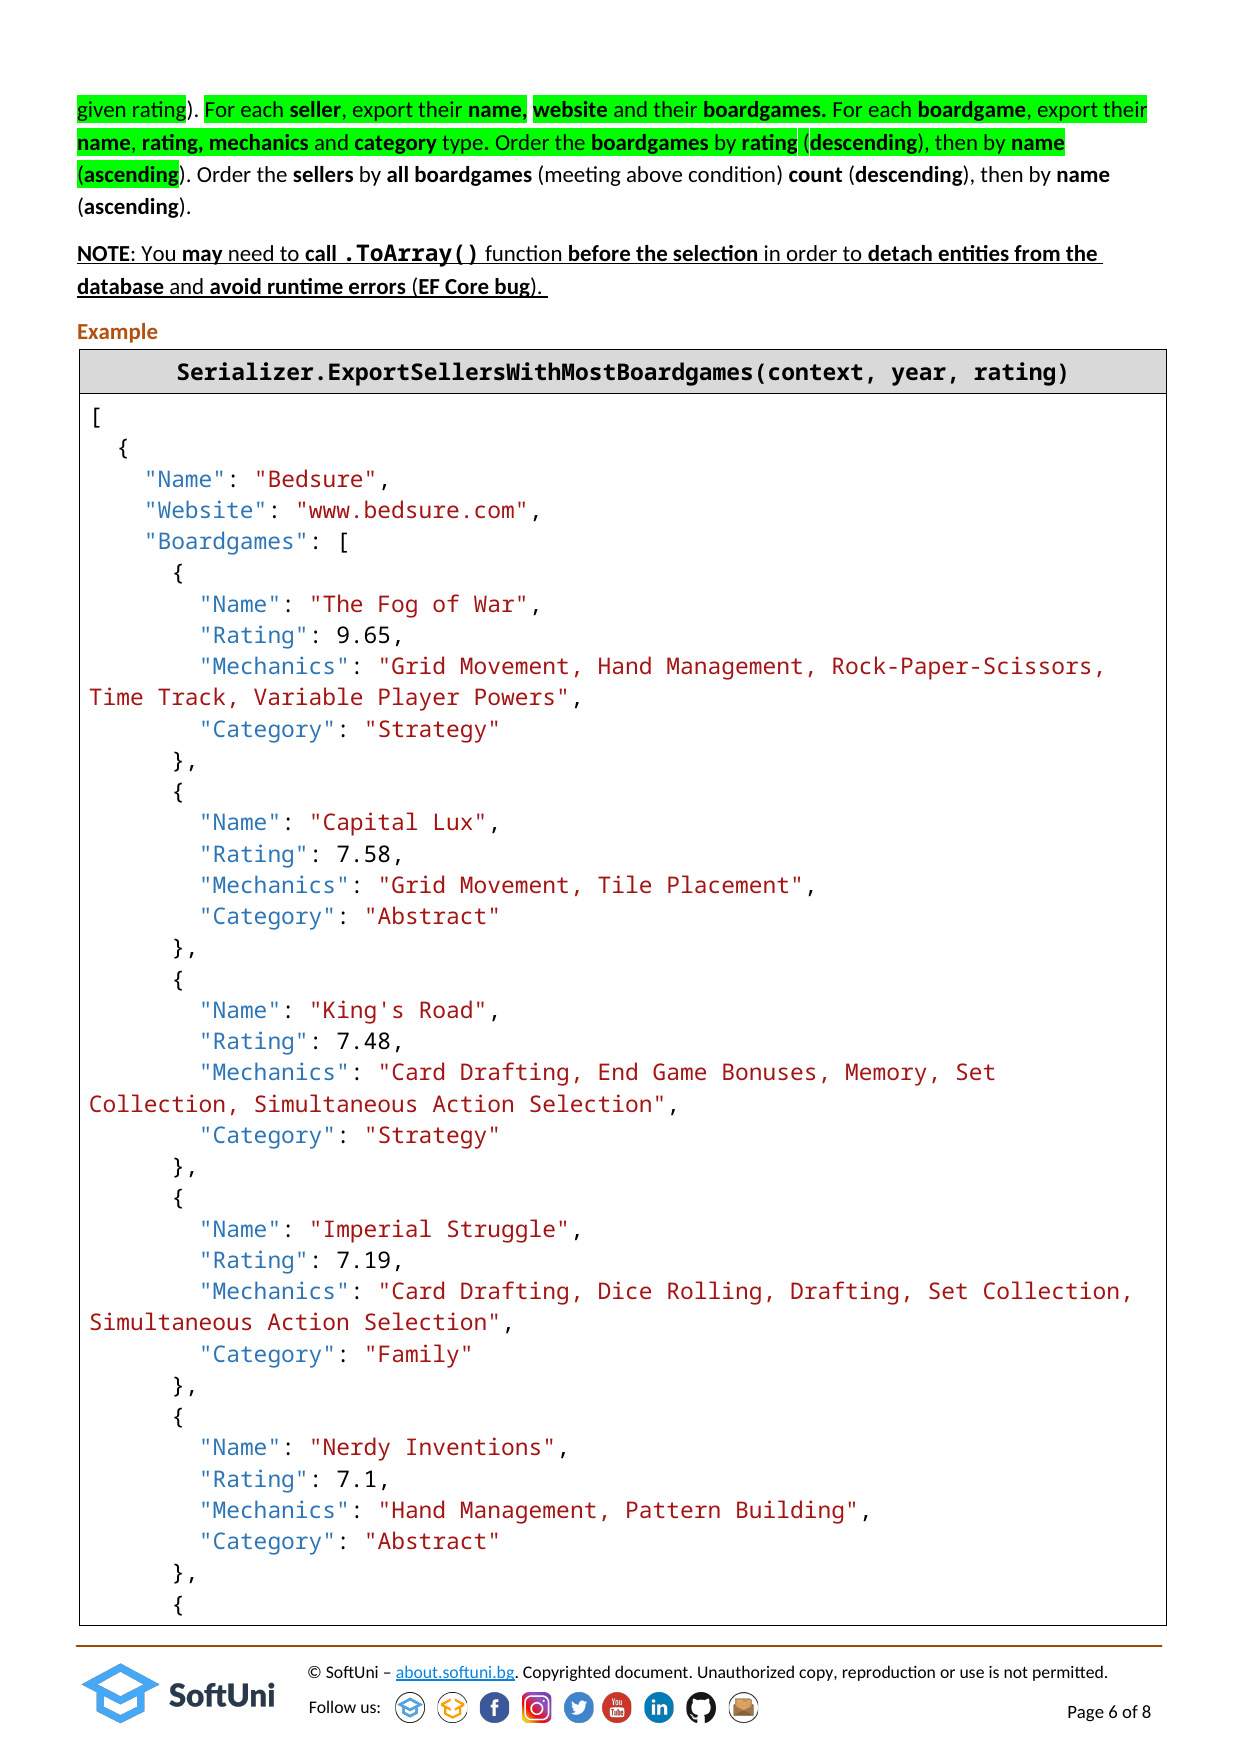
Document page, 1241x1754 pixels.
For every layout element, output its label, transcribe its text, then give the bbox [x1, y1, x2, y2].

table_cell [80, 394, 1166, 1625]
picture [644, 1692, 653, 1701]
picture [75, 1658, 281, 1729]
picture [728, 1692, 759, 1723]
picture [479, 1692, 510, 1723]
subtitle Example [77, 317, 1163, 345]
picture [658, 1705, 667, 1714]
picture [437, 1692, 468, 1723]
picture [686, 1692, 716, 1723]
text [77, 95, 1163, 220]
picture [522, 1692, 552, 1723]
picture [644, 1714, 653, 1723]
picture [602, 1692, 632, 1723]
table_header Serializer.ExportSellersWithMostBoardgames(context, year, rating) [80, 350, 1166, 393]
picture [665, 1714, 674, 1723]
text NOTE: You may need to call .ToArray() function before the selection in order to detach entities from the database and avoid runtime errors (EF Core bug). [77, 237, 1163, 300]
picture [564, 1692, 594, 1723]
picture [665, 1692, 674, 1701]
picture [395, 1692, 425, 1723]
